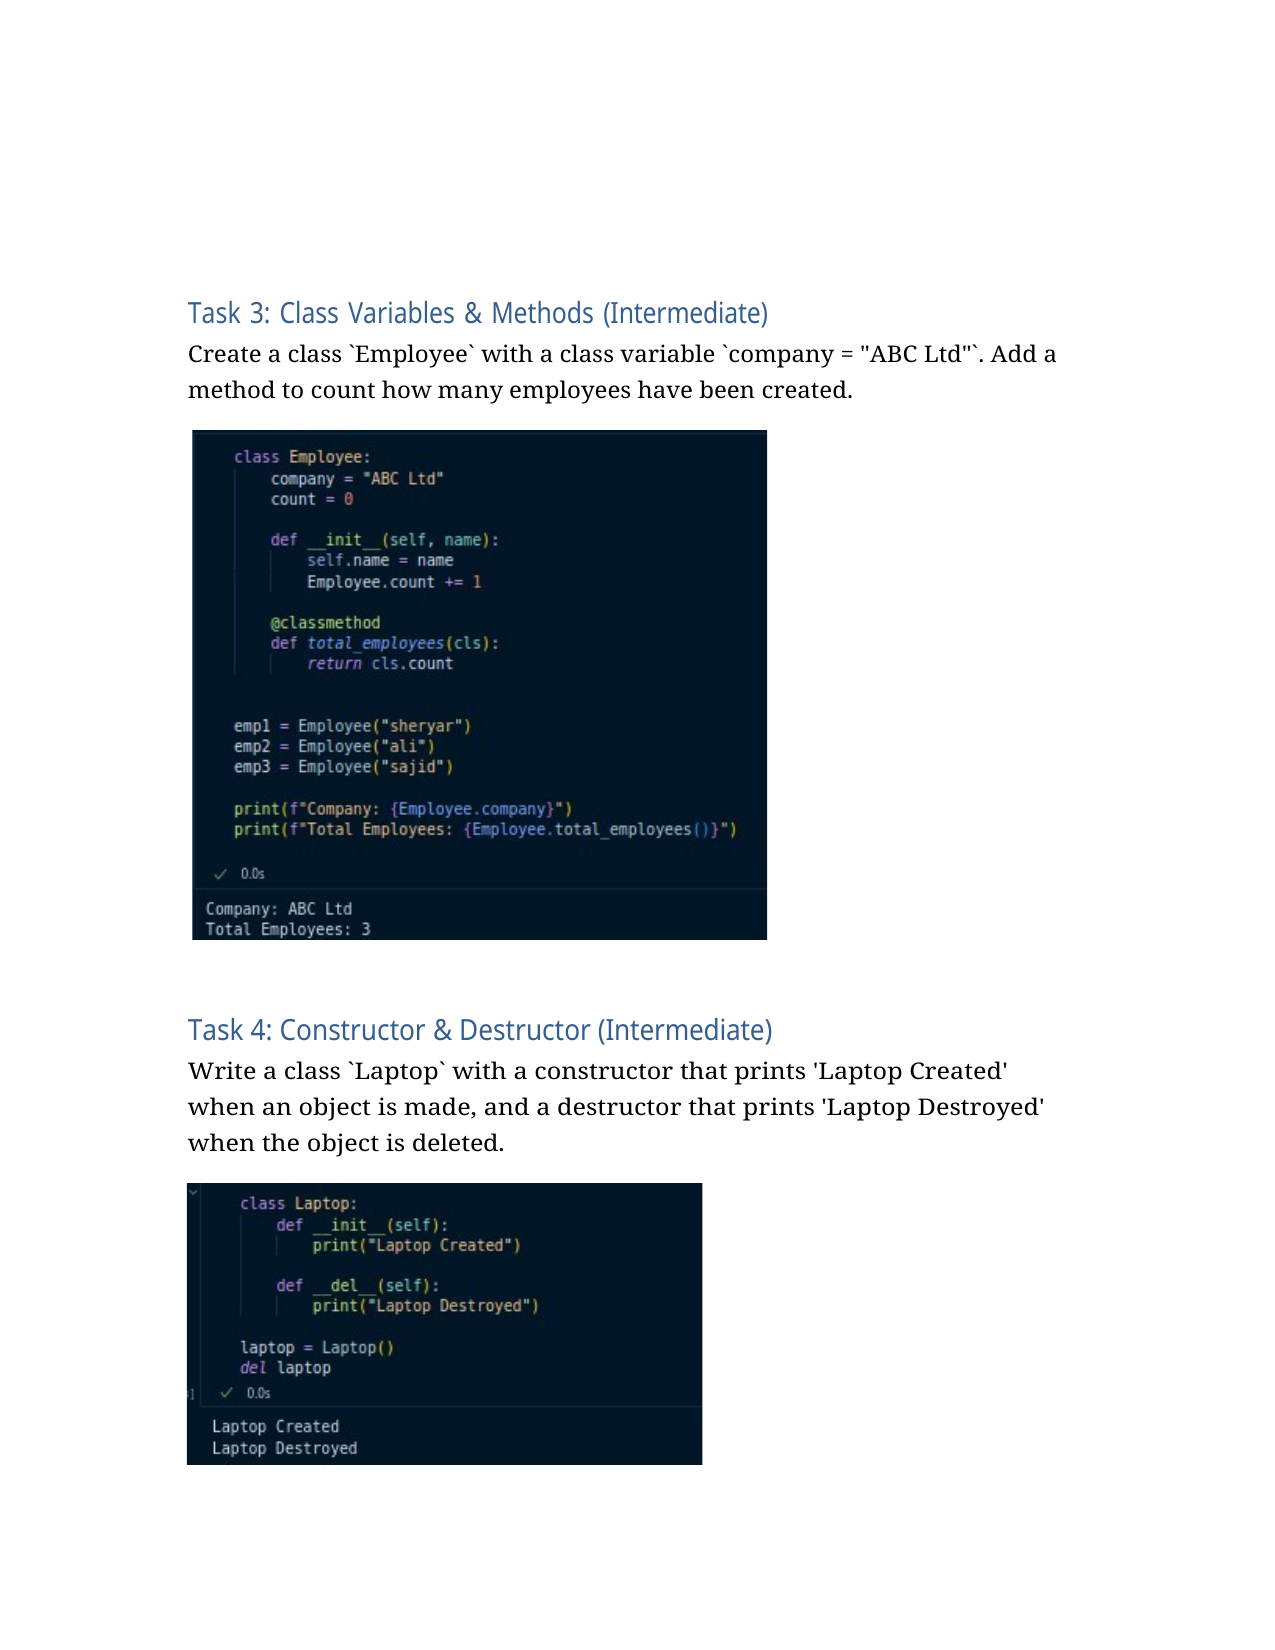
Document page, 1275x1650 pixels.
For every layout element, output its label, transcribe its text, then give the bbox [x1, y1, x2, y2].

text Create a class `Employee` with a class variable `company = "ABC Ltd"`. Add a method to count how many employees have been created. [188, 338, 1069, 405]
picture [192, 430, 768, 940]
text Write a class `Laptop` with a constructor that prints 'Laptop Created' when an object is made, and a destructor that prints 'Laptop Destroyed' when the object is deleted. [188, 1054, 1069, 1158]
subtitle Task 4: Constructor & Destructor (Intermediate) [188, 1009, 1125, 1049]
picture [186, 1183, 703, 1465]
subtitle Task 3: Class Variables & Methods (Intermediate) [188, 292, 1125, 332]
